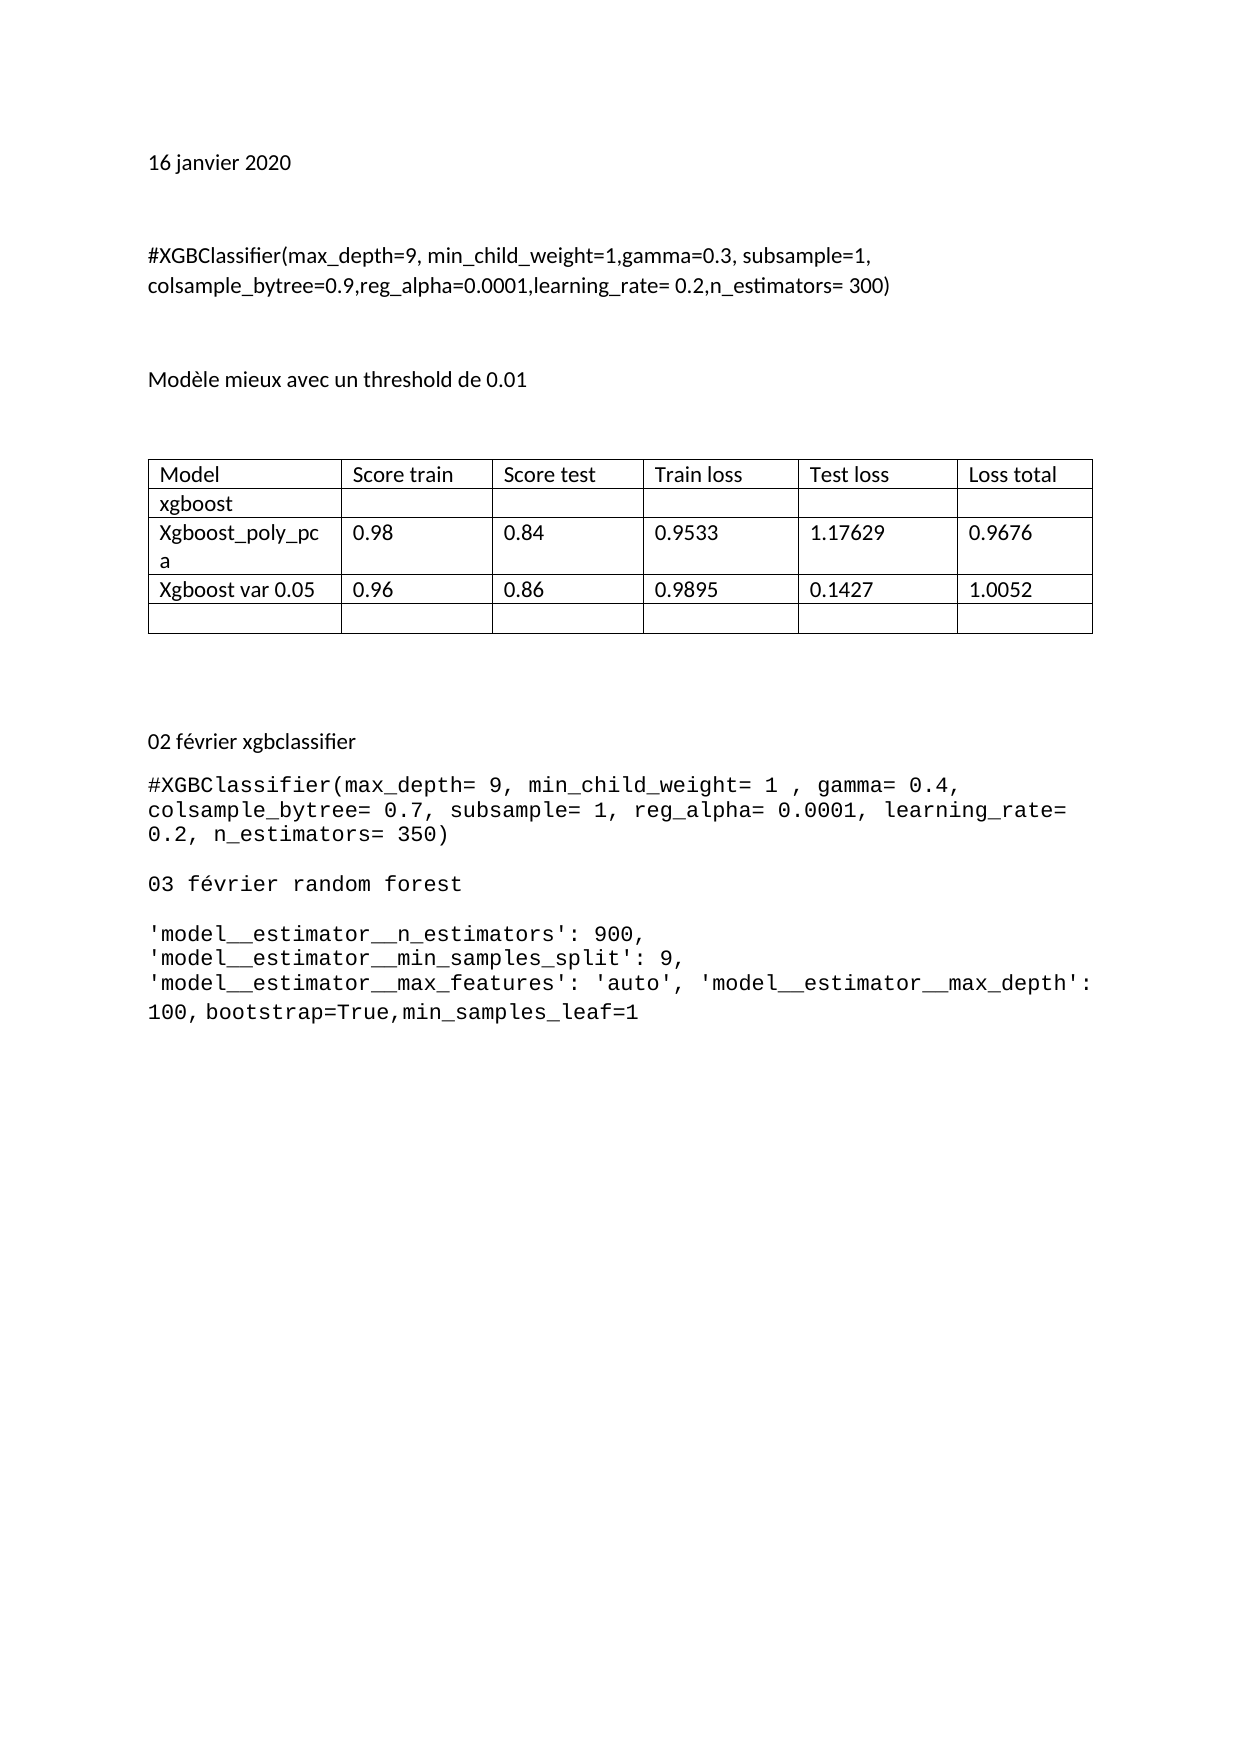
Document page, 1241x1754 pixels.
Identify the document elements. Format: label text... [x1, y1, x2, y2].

table_cell 0.1427 [799, 575, 957, 603]
table_cell 0.84 [493, 518, 643, 574]
table_cell [493, 489, 643, 517]
text #XGBClassifier(max_depth=9, min_child_weight=1,gamma=0.3, subsample=1, colsample_bytree=0.9,reg_alpha=0.0001,learning_rate= 0.2,n_estimators= 300) [148, 241, 1093, 299]
table_cell Xgboost_poly_pca [149, 518, 341, 574]
table_cell 1.17629 [799, 518, 957, 574]
table_cell [799, 604, 957, 632]
table_header Score test [493, 460, 643, 488]
table_cell [342, 489, 492, 517]
table_cell [149, 604, 341, 632]
table_cell 0.86 [493, 575, 643, 603]
table_cell 0.9895 [644, 575, 798, 603]
table_cell [799, 489, 957, 517]
table_cell Xgboost var 0.05 [149, 575, 341, 603]
table_cell [644, 604, 798, 632]
table_cell 1.0052 [958, 575, 1092, 603]
text 02 février xgbclassifier [148, 727, 1093, 755]
table_header Score train [342, 460, 492, 488]
table_cell [958, 489, 1092, 517]
table_header Loss total [958, 460, 1092, 488]
text #XGBClassifier(max_depth= 9, min_child_weight= 1 , gamma= 0.4, colsample_bytree= 0.7, subsample= 1, reg_alpha= 0.0001, learning_rate= 0.2, n_estimators= 350) [148, 774, 1093, 848]
table_cell [644, 489, 798, 517]
table_cell 0.9676 [958, 518, 1092, 574]
text 'model__estimator__n_estimators': 900, 'model__estimator__min_samples_split': 9, 'model__estimator__max_features': 'auto', 'model__estimator__max_depth': 100, bootstrap=True,min_samples_leaf=1 [148, 923, 1093, 1026]
text 16 janvier 2020 [148, 148, 1093, 176]
text 03 février random forest [148, 873, 1093, 898]
table_cell xgboost [149, 489, 341, 517]
text Modèle mieux avec un threshold de 0.01 [148, 365, 1093, 393]
table_cell [493, 604, 643, 632]
table_cell [958, 604, 1092, 632]
table_header Test loss [799, 460, 957, 488]
table_header Model [149, 460, 341, 488]
table_cell 0.96 [342, 575, 492, 603]
table_cell 0.9533 [644, 518, 798, 574]
table_cell 0.98 [342, 518, 492, 574]
table_cell [342, 604, 492, 632]
table_header Train loss [644, 460, 798, 488]
